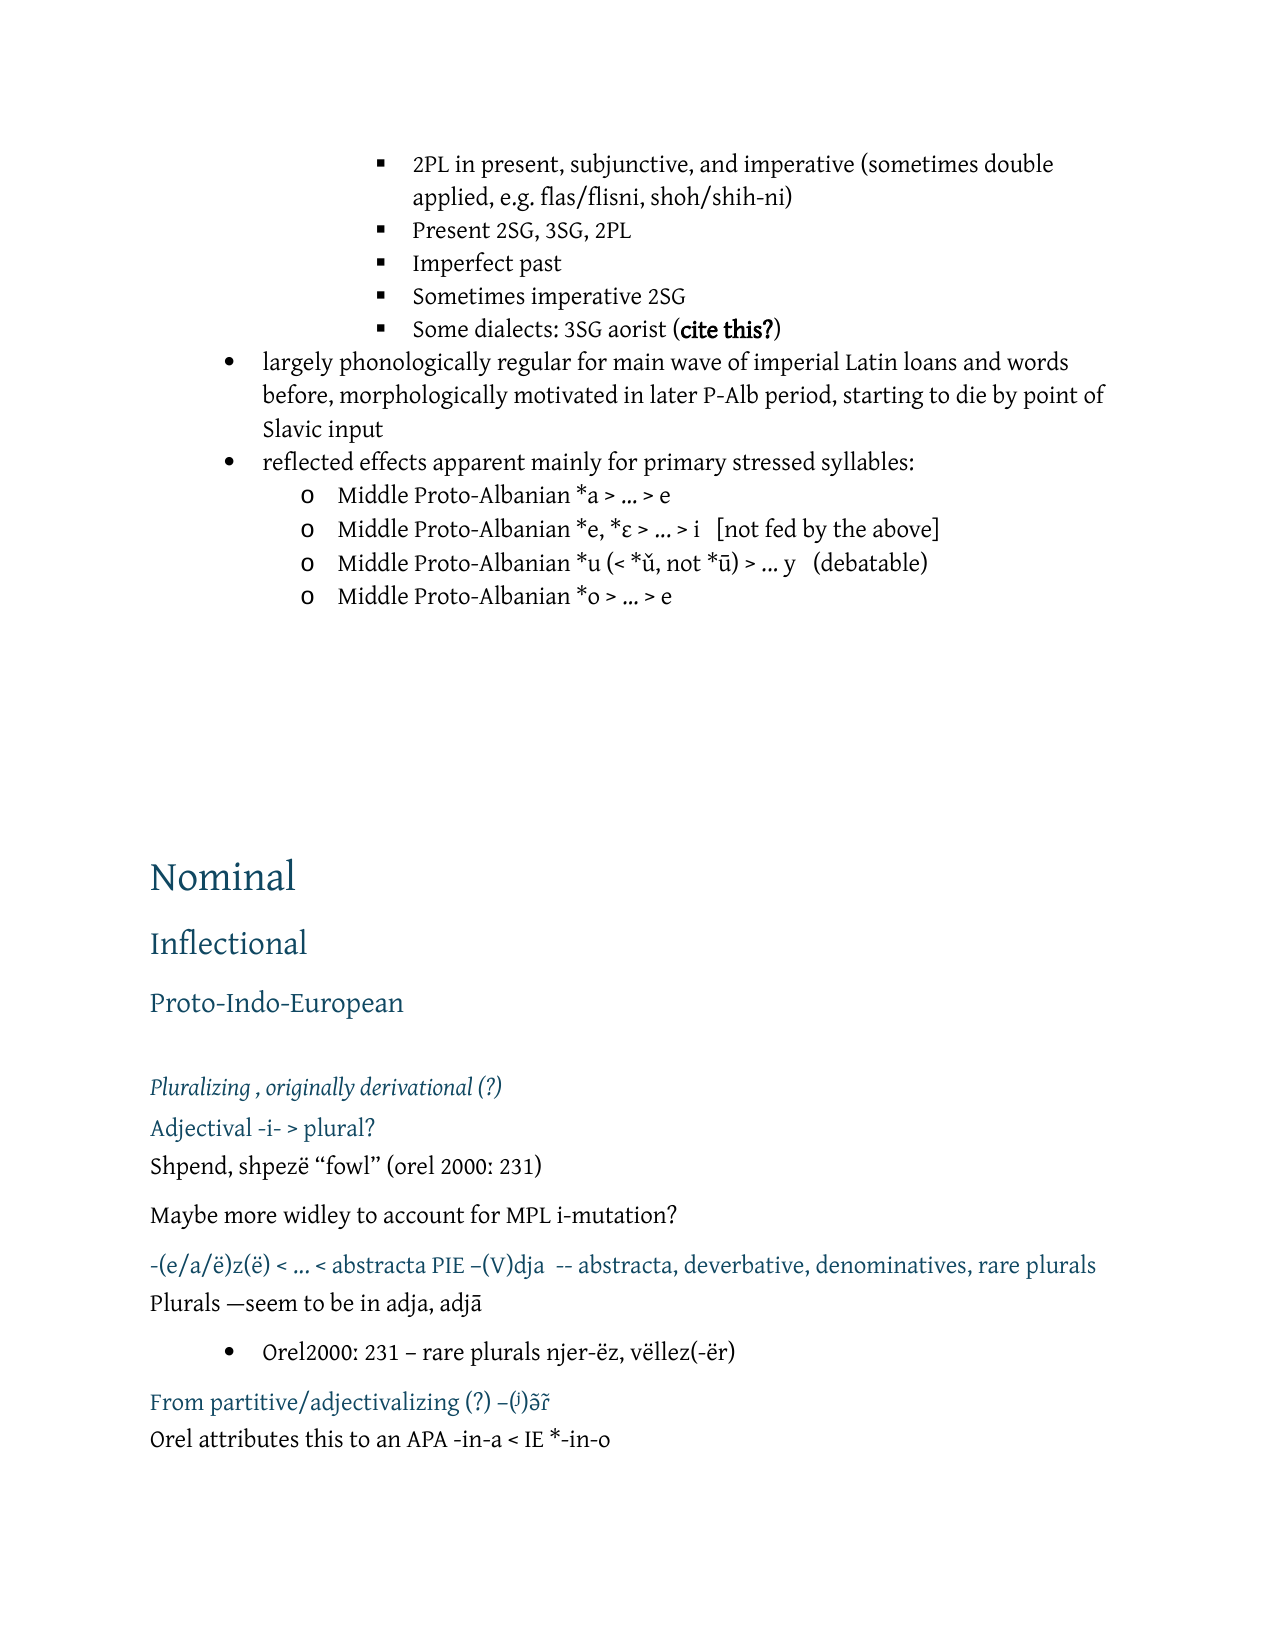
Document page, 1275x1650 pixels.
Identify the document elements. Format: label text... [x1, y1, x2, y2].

list Orel2000ː 231 – rare plurals njer-ëz, vëllez(-ër) [225, 1339, 1125, 1368]
subtitle Nominal [150, 853, 1125, 902]
list Present 2SG, 3SG, 2PL [375, 216, 1125, 245]
text Shpend, shpezë “fowl” (orel 2000ː 231) [150, 1152, 1125, 1181]
list Middle Proto-Albanian *a > … > e [300, 481, 1125, 511]
subtitle Proto-Indo-European [150, 986, 1125, 1020]
subtitle Adjectival -i- > plural? [150, 1115, 1125, 1144]
text Maybe more widley to account for MPL i-mutation? [150, 1202, 1125, 1231]
text Orel attributes this to an APA -in-a < IE *-in-o [150, 1426, 1125, 1455]
text Plurals —seem to be in adja, adjā [150, 1289, 1125, 1318]
list Imperfect past [375, 249, 1125, 278]
subtitle Pluralizing , originally derivational (?) [150, 1074, 1125, 1102]
list Sometimes imperative 2SG [375, 282, 1125, 311]
list Some dialects: 3SG aorist (cite this?) [375, 316, 1125, 344]
subtitle Inflectional [150, 925, 1125, 964]
list Middle Proto-Albanian *u (< *ǔ, not *ū) > ... y (debatable) [300, 549, 1125, 578]
subtitle -(e/a/ë)z(ë) < ... < abstracta PIE –(V)dja -- abstracta, deverbative, denominatives, rare plurals [150, 1252, 1125, 1281]
subtitle From partitive/adjectivalizing (?) –(ʲ)ə̃ɾ̃ [150, 1389, 1125, 1417]
list reflected effects apparent mainly for primary stressed syllables: [225, 448, 1125, 477]
list 2PL in present, subjunctive, and imperative (sometimes double applied, e.g. flas/flisni, shoh/shih-ni) [375, 150, 1125, 212]
list Middle Proto-Albanian *e, *ɛ > ... > i [not fed by the above] [300, 515, 1125, 544]
list Middle Proto-Albanian *o > … > e [300, 583, 1125, 612]
